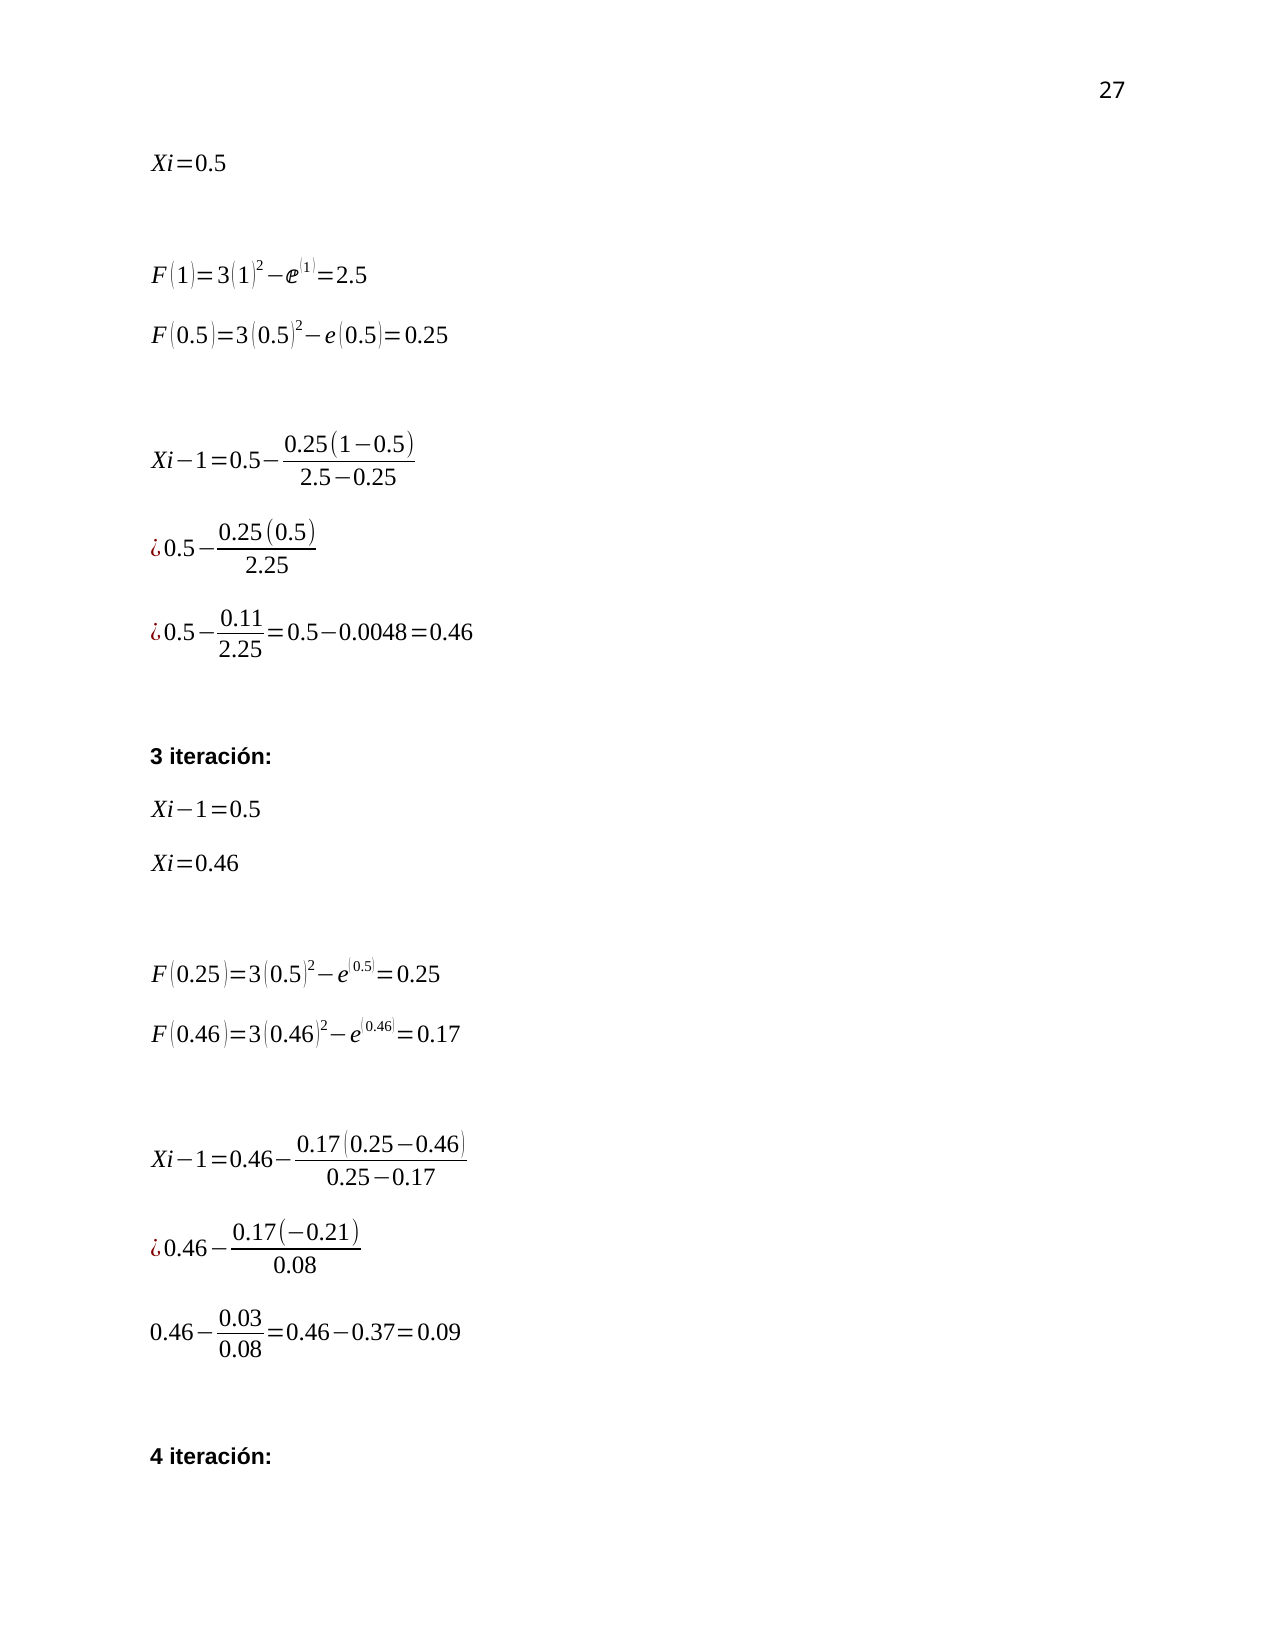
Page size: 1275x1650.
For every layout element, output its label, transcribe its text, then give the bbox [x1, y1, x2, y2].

text 3 iteración: [150, 743, 1125, 769]
text 4 iteración: [150, 1443, 1125, 1469]
